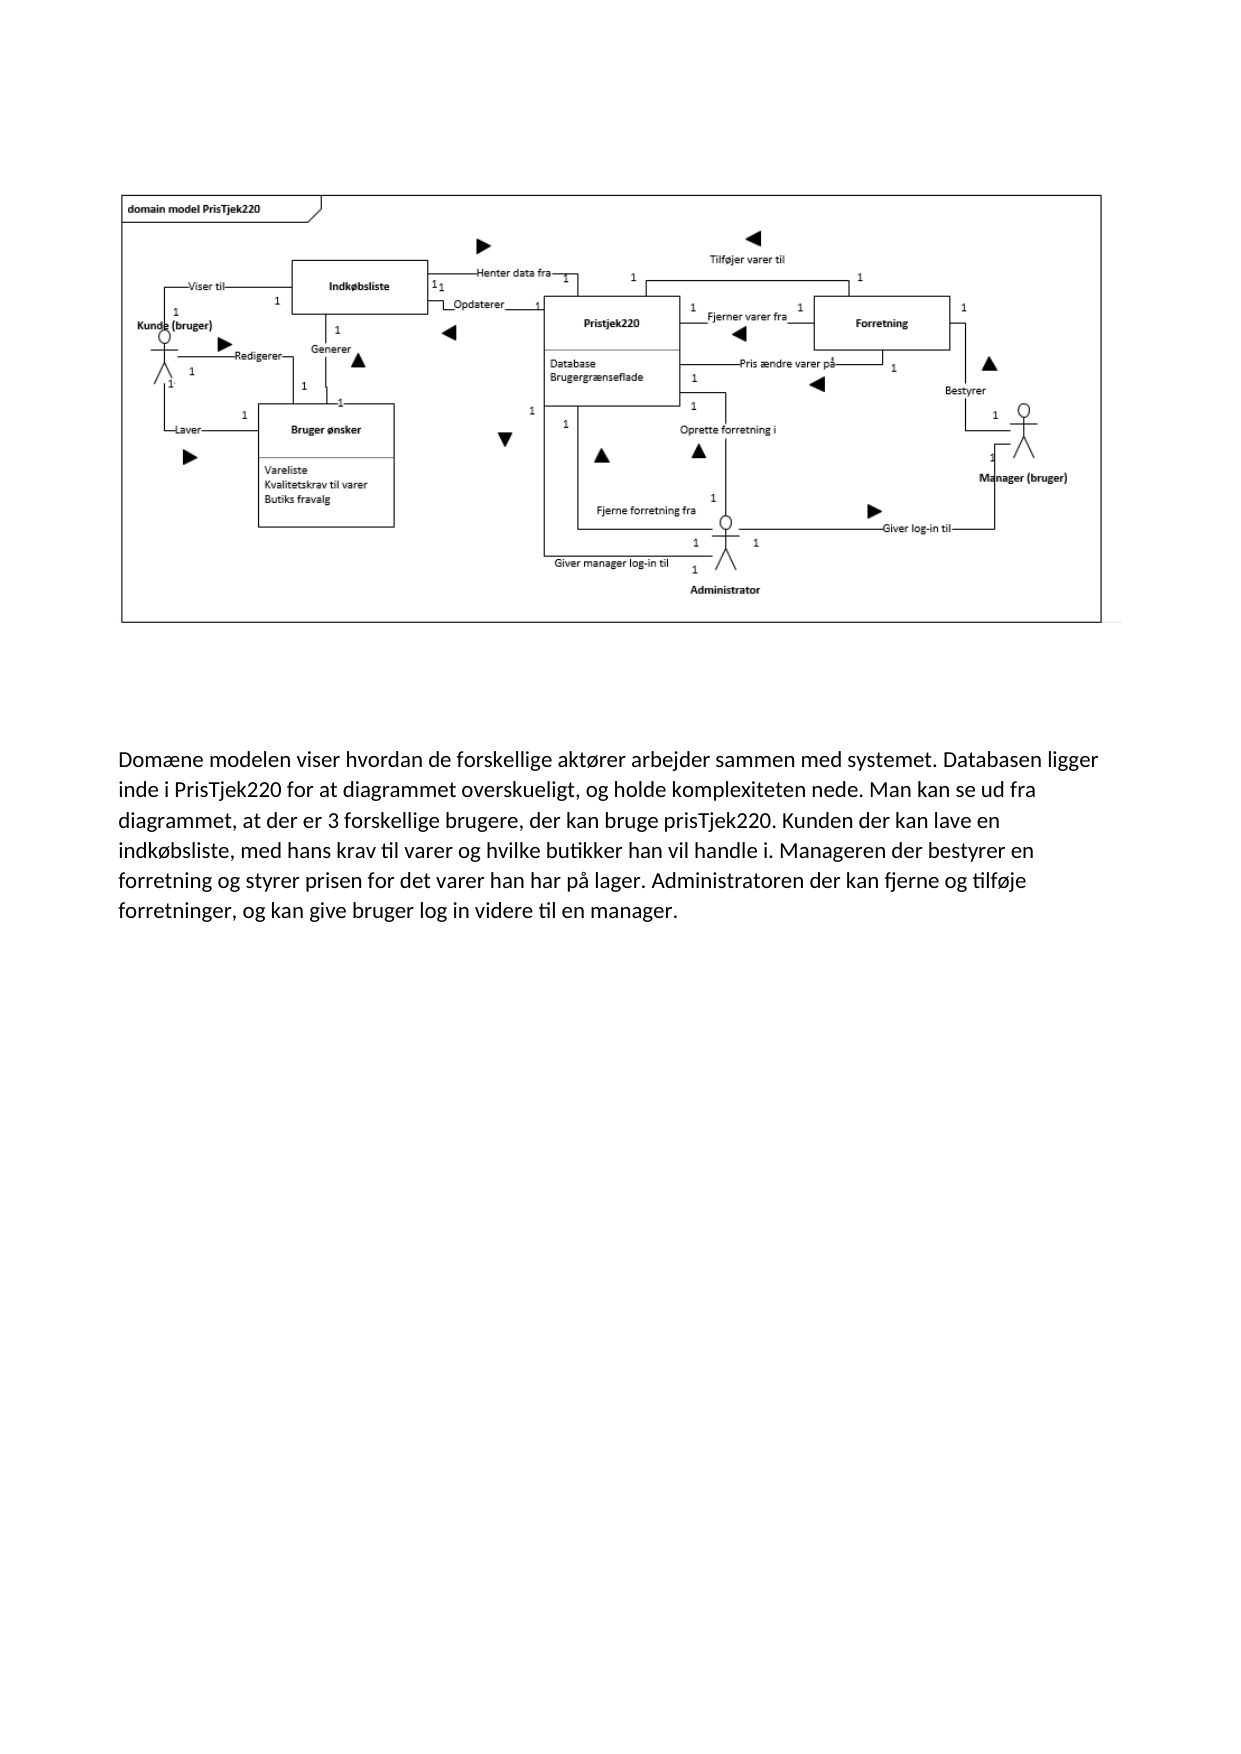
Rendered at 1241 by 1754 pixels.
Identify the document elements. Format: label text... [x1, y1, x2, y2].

picture [118, 177, 1123, 633]
text Domæne modelen viser hvordan de forskellige aktører arbejder sammen med systemet. Databasen ligger inde i PrisTjek220 for at diagrammet overskueligt, og holde komplexiteten nede. Man kan se ud fra diagrammet, at der er 3 forskellige brugere, der kan bruge prisTjek220. Kunden der kan lave en indkøbsliste, med hans krav til varer og hvilke butikker han vil handle i. Manageren der bestyrer en forretning og styrer prisen for det varer han har på lager. Administratoren der kan fjerne og tilføje forretninger, og kan give bruger log in videre til en manager. [118, 745, 1122, 924]
